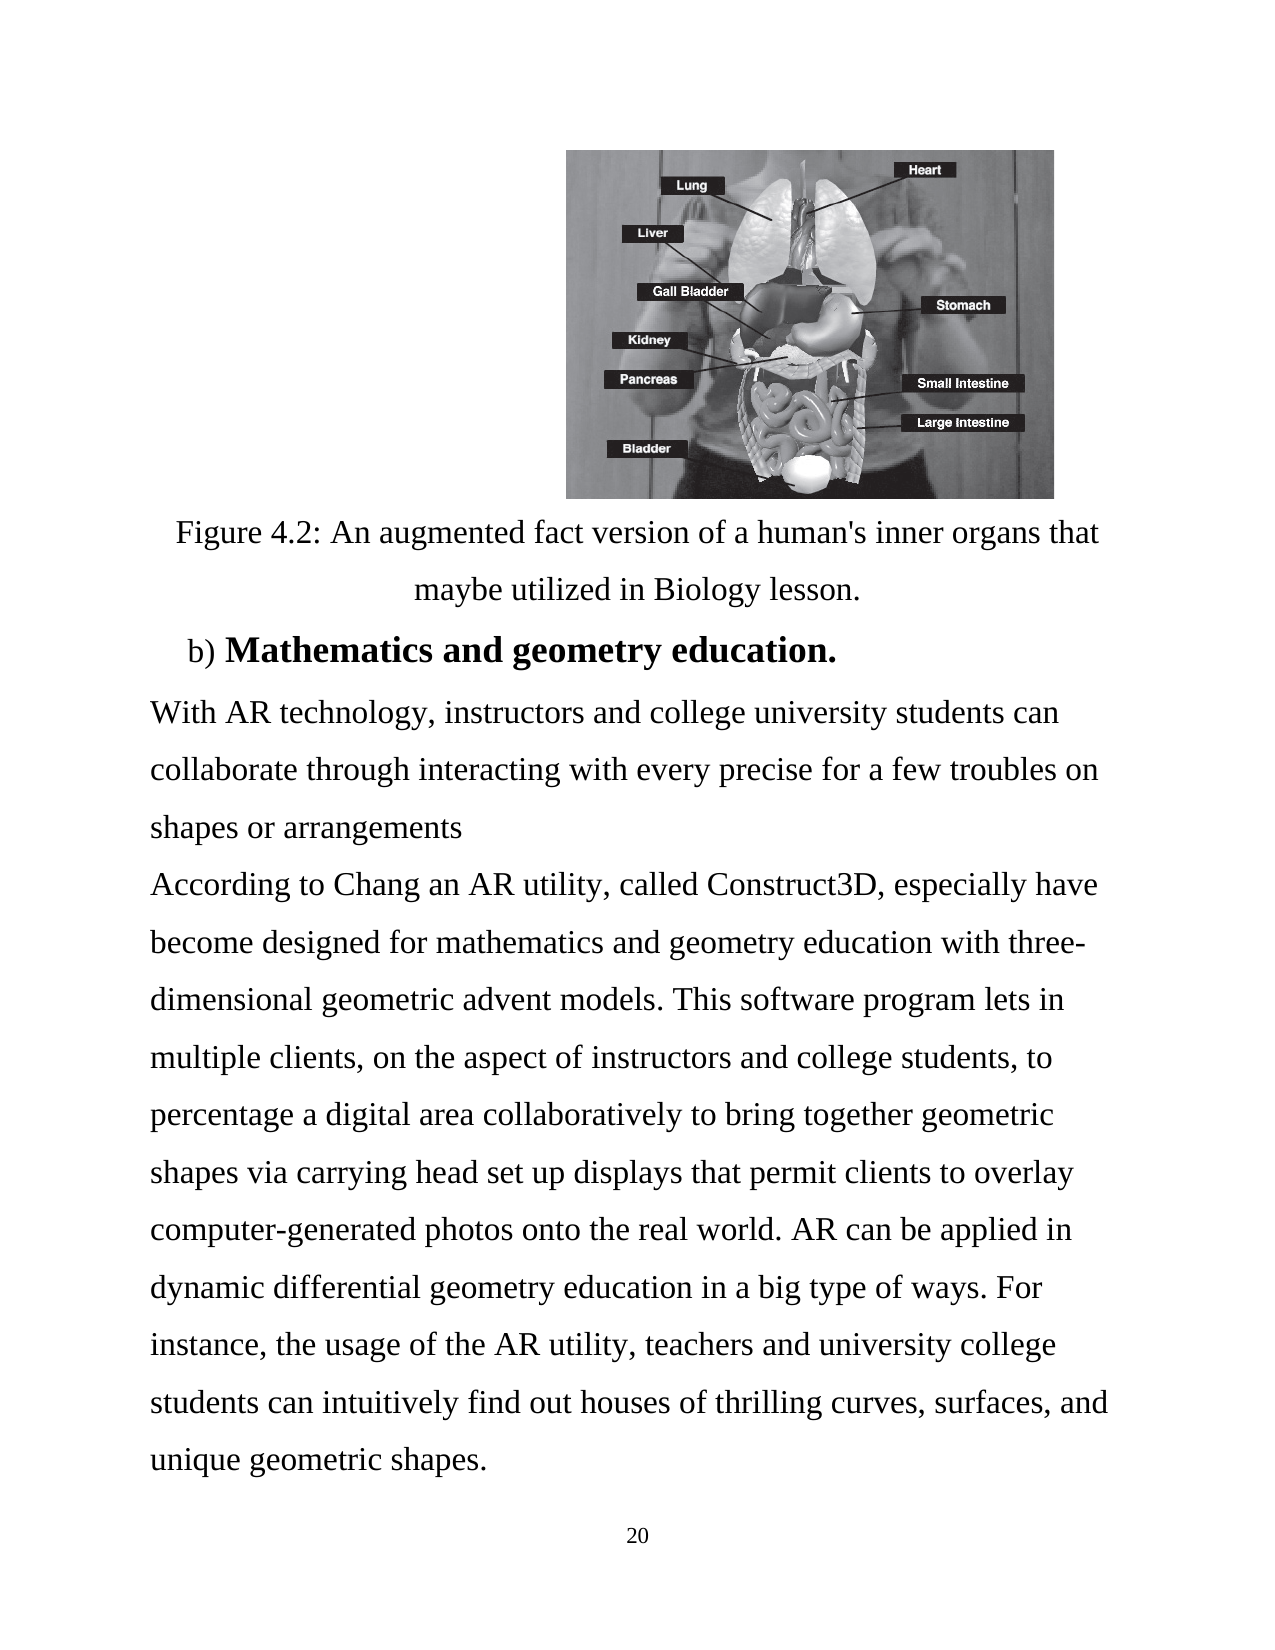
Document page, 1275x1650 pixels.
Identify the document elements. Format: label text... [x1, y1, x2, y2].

list Mathematics and geometry education. [187, 627, 1125, 670]
text Figure 4.2: An augmented fact version of a human's inner organs that maybe utilized in Biology lesson. [150, 512, 1125, 608]
text According to Chang an AR utility, called Construct3D, especially have become designed for mathematics and geometry education with three-dimensional geometric advent models. This software program lets in multiple clients, on the aspect of instructors and college students, to percentage a digital area collaboratively to bring together geometric shapes via carrying head set up displays that permit clients to overlay computer-generated photos onto the real world. AR can be applied in dynamic differential geometry education in a big type of ways. For instance, the usage of the AR utility, teachers and university college students can intuitively find out houses of thrilling curves, surfaces, and unique geometric shapes. [150, 864, 1125, 1478]
text With AR technology, instructors and college university students can collaborate through interacting with every precise for a few troubles on shapes or arrangements [150, 692, 1125, 845]
